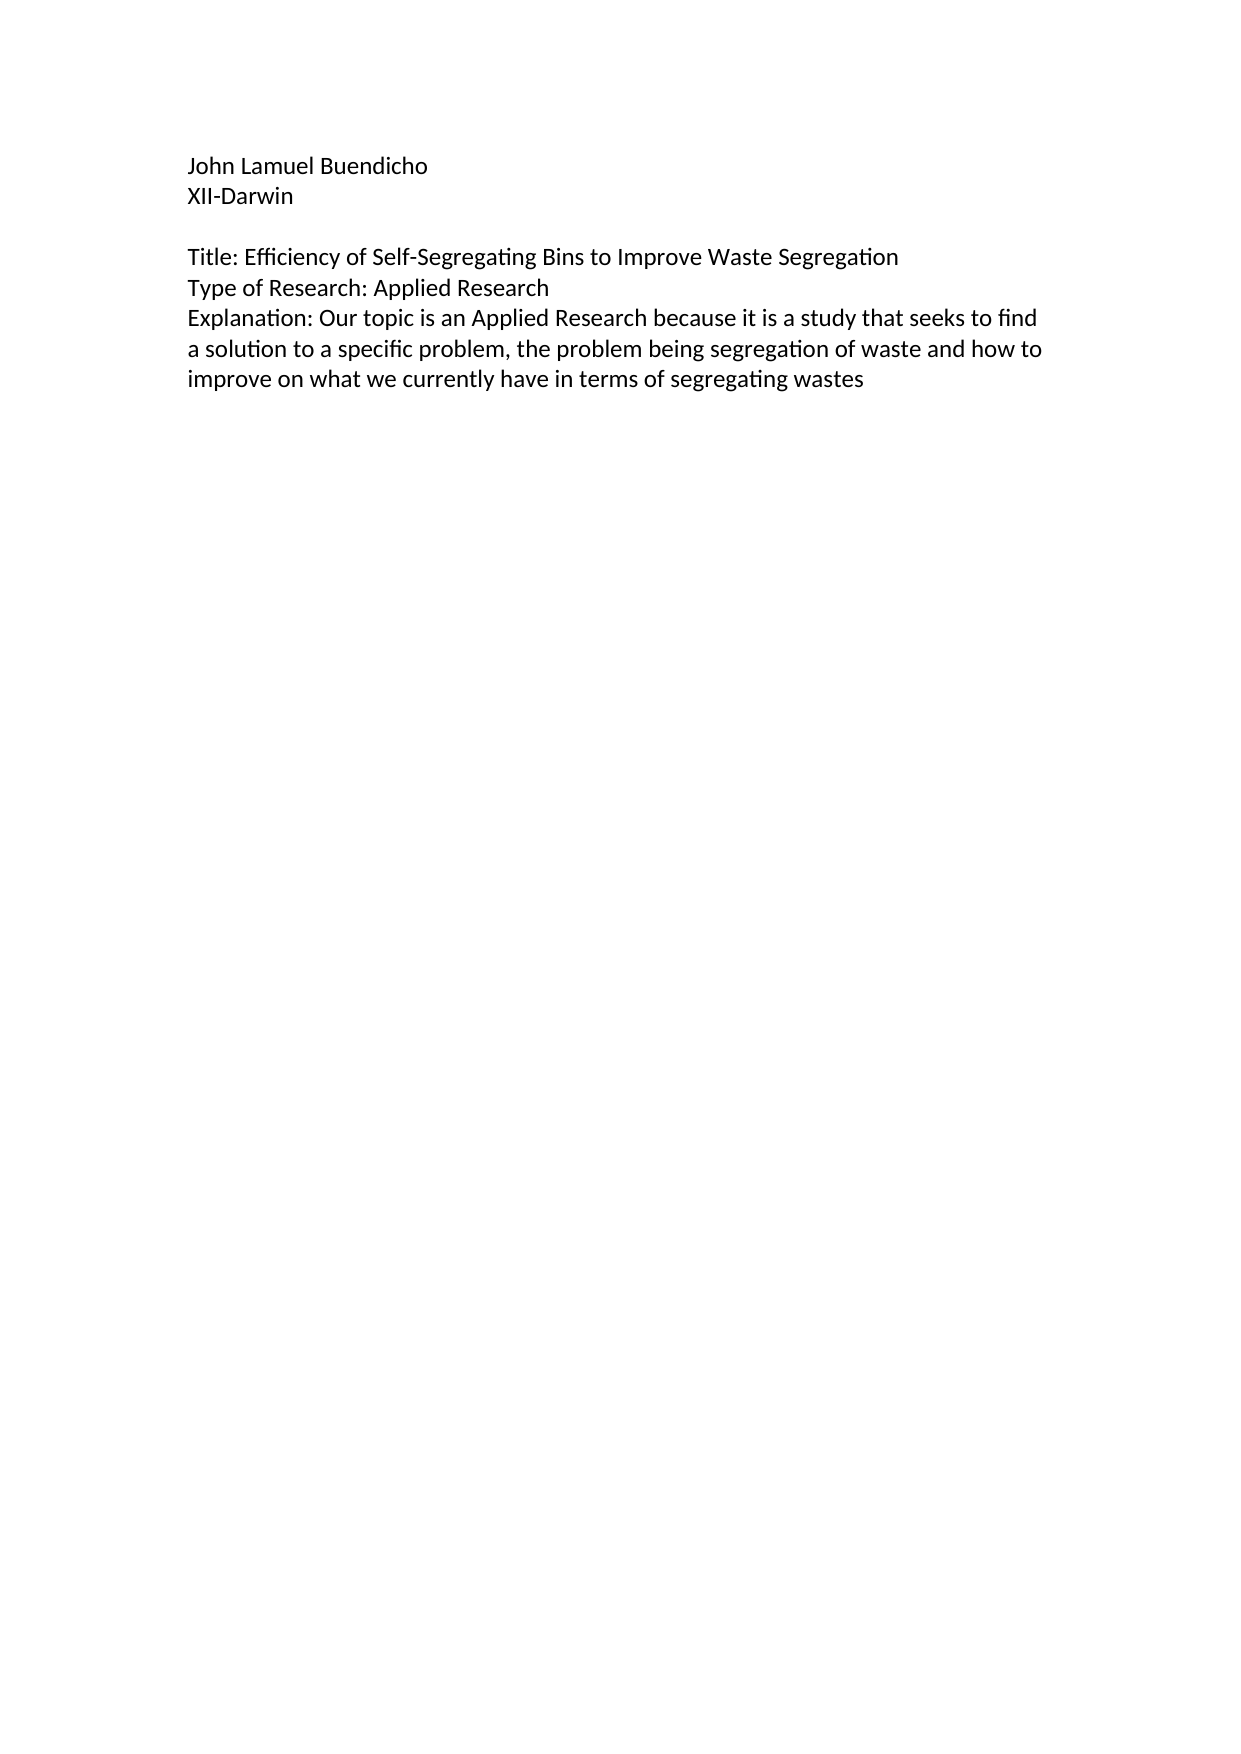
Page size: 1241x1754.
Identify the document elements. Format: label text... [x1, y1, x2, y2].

text XII-Darwin [187, 181, 1053, 211]
text John Lamuel Buendicho [187, 150, 1053, 181]
text Type of Research: Applied Research [187, 272, 1053, 303]
text Title: Efficiency of Self-Segregating Bins to Improve Waste Segregation [187, 242, 1053, 272]
text Explanation: Our topic is an Applied Research because it is a study that seeks to find a solution to a specific problem, the problem being segregation of waste and how to improve on what we currently have in terms of segregating wastes [187, 303, 1053, 394]
